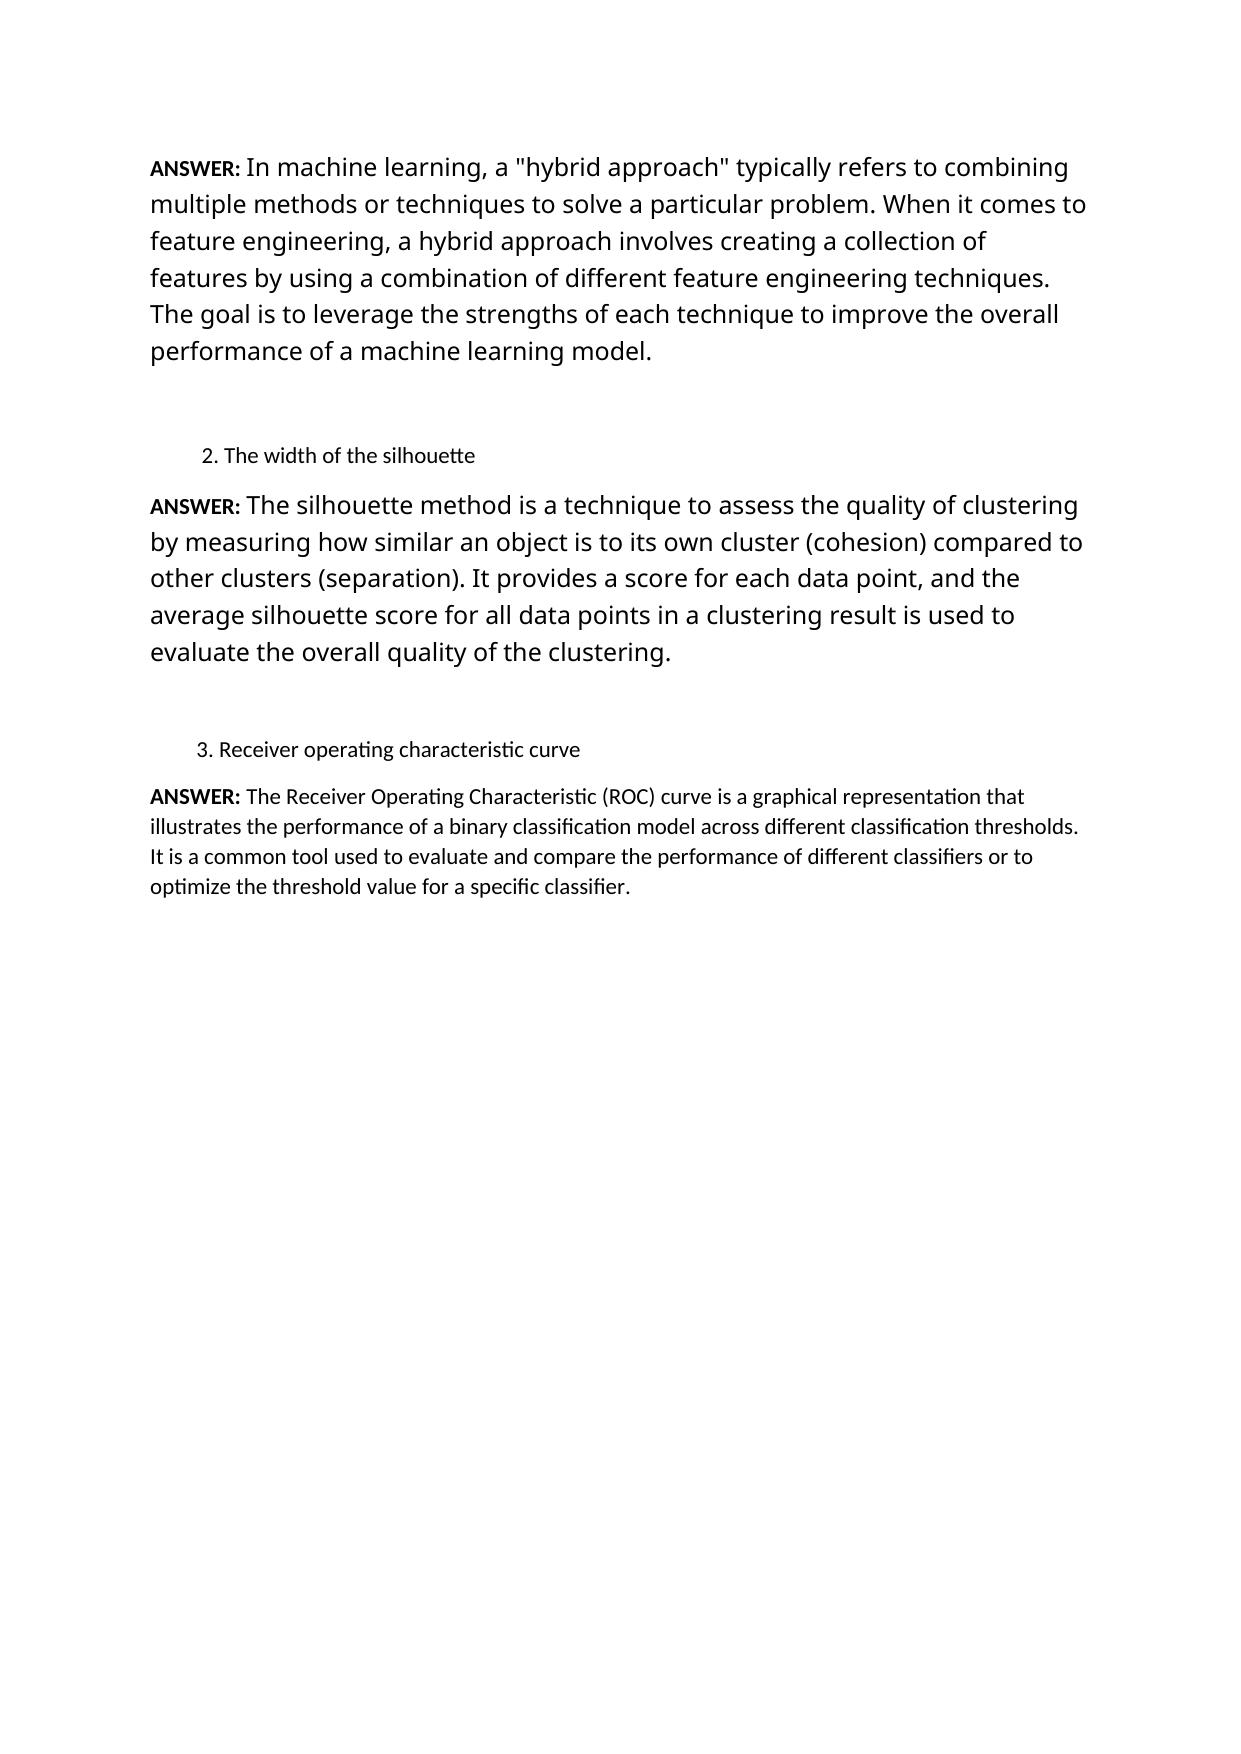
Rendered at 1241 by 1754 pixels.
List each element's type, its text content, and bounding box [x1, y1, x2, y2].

text 3. Receiver operating characteristic curve [150, 735, 1090, 763]
text ANSWER: In machine learning, a "hybrid approach" typically refers to combining multiple methods or techniques to solve a particular problem. When it comes to feature engineering, a hybrid approach involves creating a collection of features by using a combination of different feature engineering techniques. The goal is to leverage the strengths of each technique to improve the overall performance of a machine learning model. [150, 150, 1090, 368]
text ANSWER: The silhouette method is a technique to assess the quality of clustering by measuring how similar an object is to its own cluster (cohesion) compared to other clusters (separation). It provides a score for each data point, and the average silhouette score for all data points in a clustering result is used to evaluate the overall quality of the clustering. [150, 488, 1090, 669]
text ANSWER: The Receiver Operating Characteristic (ROC) curve is a graphical representation that illustrates the performance of a binary classification model across different classification thresholds. It is a common tool used to evaluate and compare the performance of different classifiers or to optimize the threshold value for a specific classifier. [150, 782, 1090, 901]
text 2. The width of the silhouette [150, 441, 1090, 469]
